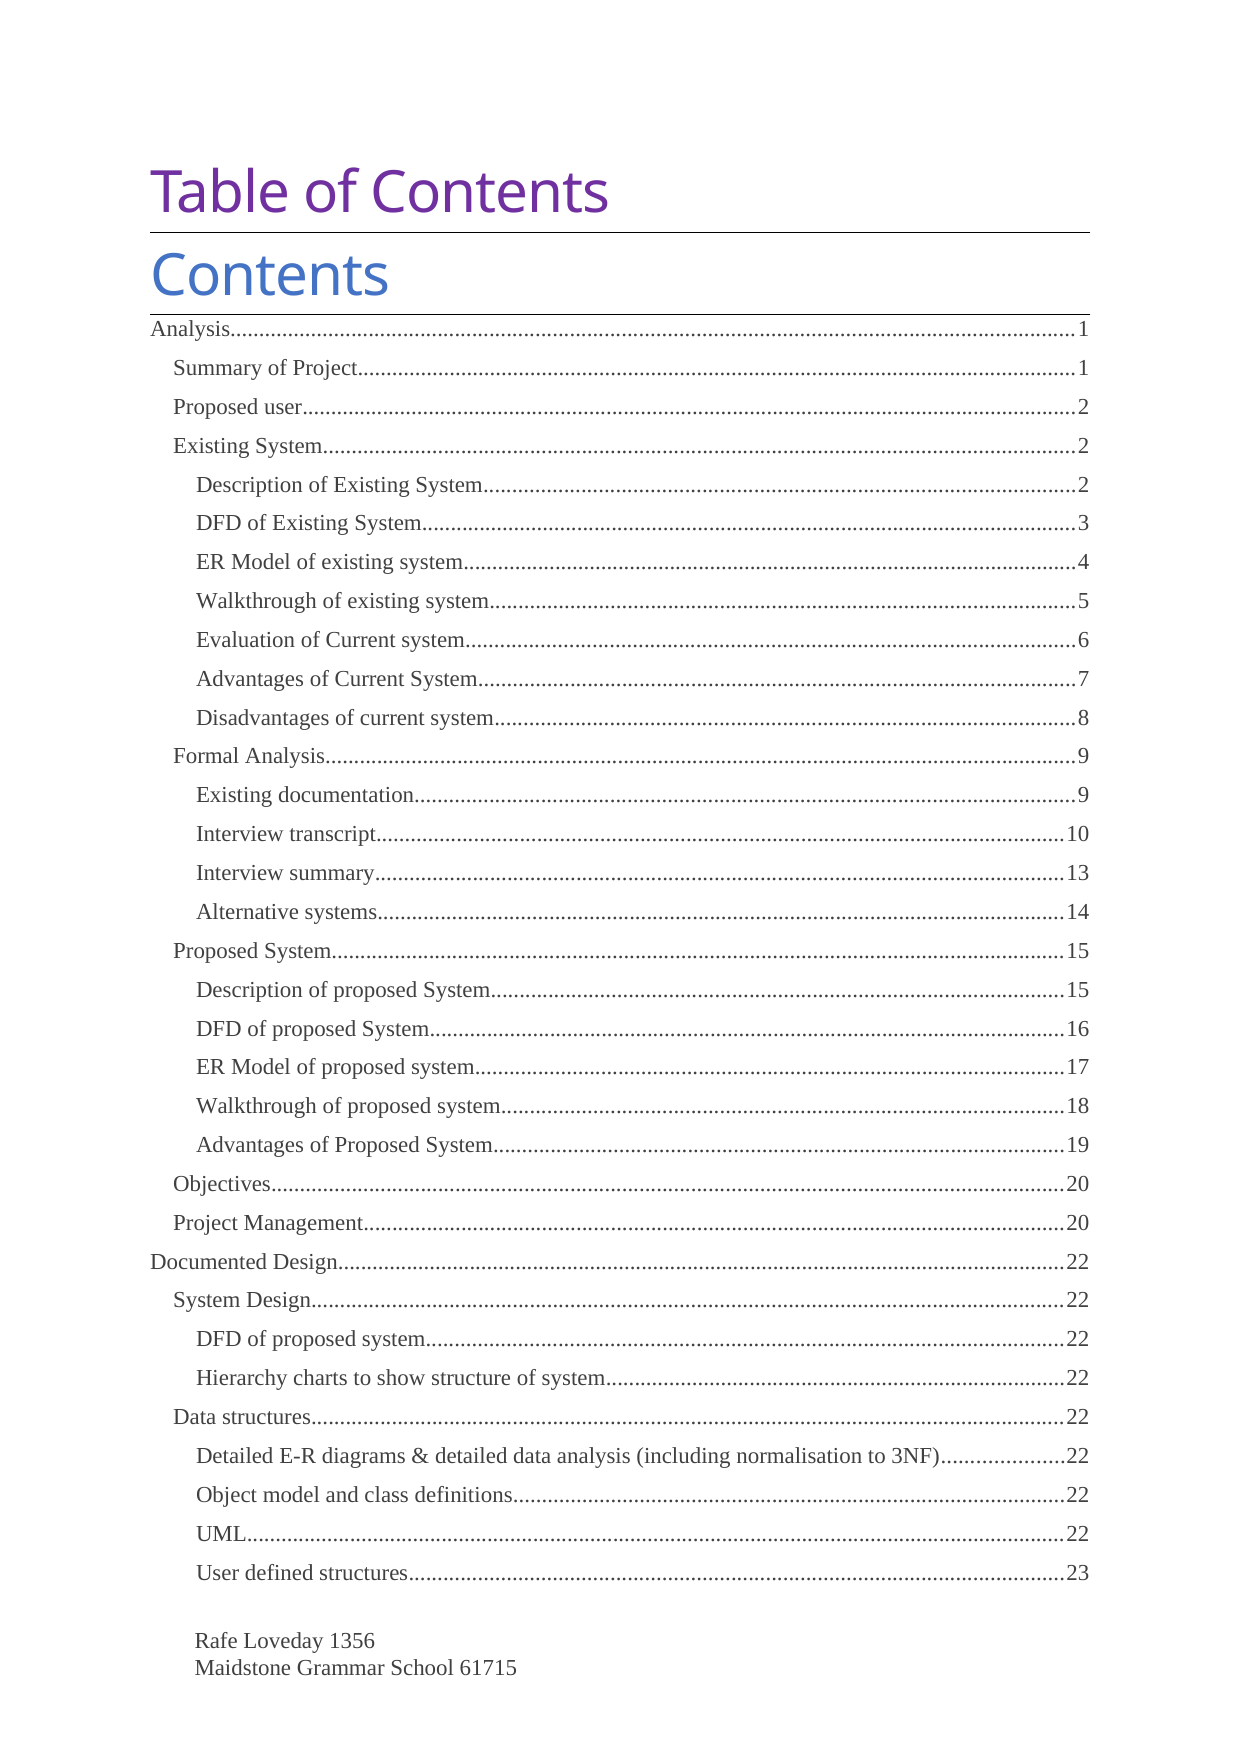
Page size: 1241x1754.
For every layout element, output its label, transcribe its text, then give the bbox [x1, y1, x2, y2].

title Table of Contents [150, 150, 1090, 232]
